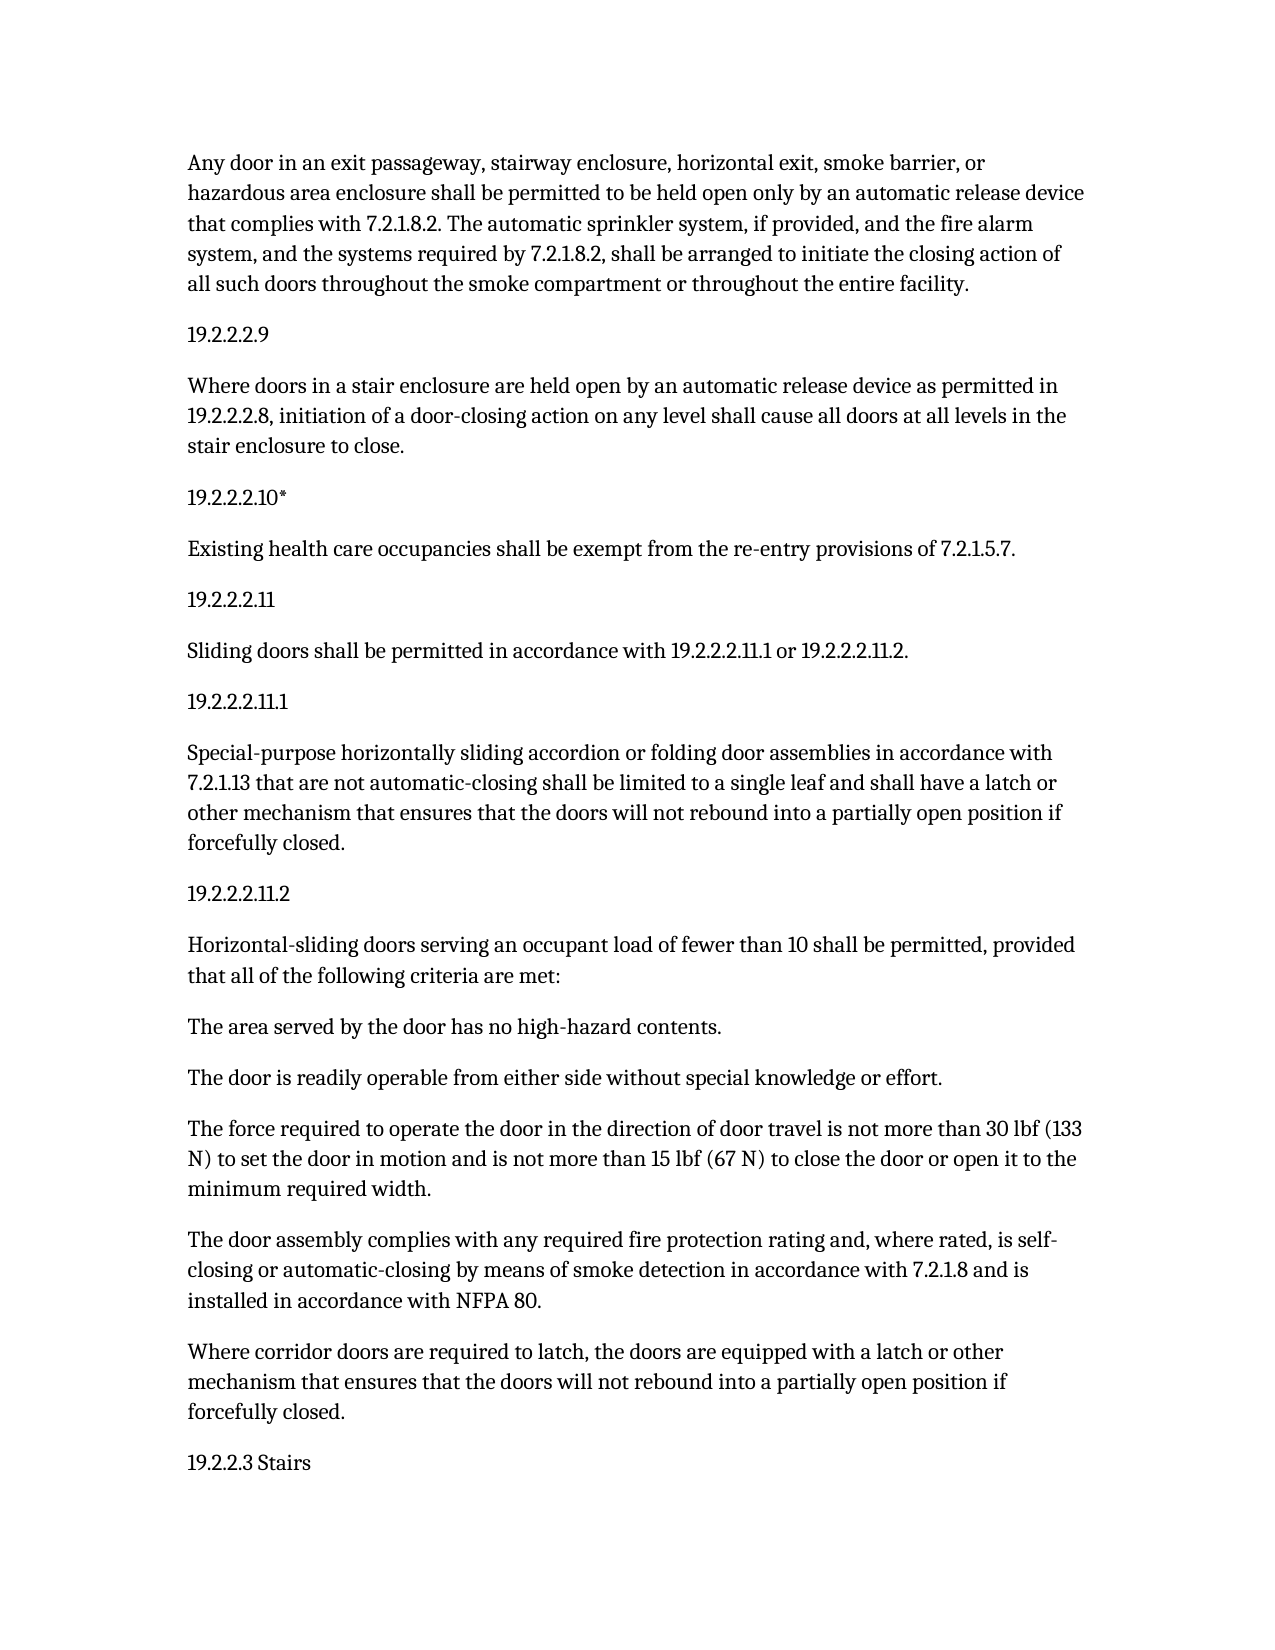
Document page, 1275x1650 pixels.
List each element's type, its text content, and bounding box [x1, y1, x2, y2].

text The door assembly complies with any required fire protection rating and, where rated, is self-closing or automatic-closing by means of smoke detection in accordance with 7.2.1.8 and is installed in accordance with NFPA 80. [187, 1227, 1087, 1314]
text Where corridor doors are required to latch, the doors are equipped with a latch or other mechanism that ensures that the doors will not rebound into a partially open position if forcefully closed. [187, 1338, 1087, 1425]
text The door is readily operable from either side without special knowledge or effort. [187, 1064, 1087, 1091]
text 19.2.2.2.9 [187, 322, 1087, 348]
text Sliding doors shall be permitted in accordance with 19.2.2.2.11.1 or 19.2.2.2.11.2. [187, 637, 1087, 664]
text 19.2.2.2.11.2 [187, 881, 1087, 908]
text Where doors in a stair enclosure are held open by an automatic release device as permitted in 19.2.2.2.8, initiation of a door-closing action on any level shall cause all doors at all levels in the stair enclosure to close. [187, 373, 1087, 460]
text Special-purpose horizontally sliding accordion or folding door assemblies in accordance with 7.2.1.13 that are not automatic-closing shall be limited to a single leaf and shall have a latch or other mechanism that ensures that the doors will not rebound into a partially open position if forcefully closed. [187, 739, 1087, 857]
text Any door in an exit passageway, stairway enclosure, horizontal exit, smoke barrier, or hazardous area enclosure shall be permitted to be held open only by an automatic release device that complies with 7.2.1.8.2. The automatic sprinkler system, if provided, and the fire alarm system, and the systems required by 7.2.1.8.2, shall be arranged to initiate the closing action of all such doors throughout the smoke compartment or throughout the entire facility. [187, 150, 1087, 297]
text 19.2.2.2.11 [187, 586, 1087, 613]
text 19.2.2.2.11.1 [187, 688, 1087, 715]
text 19.2.2.3 Stairs [187, 1450, 1087, 1476]
text Existing health care occupancies shall be exempt from the re-entry provisions of 7.2.1.5.7. [187, 535, 1087, 562]
text 19.2.2.2.10* [187, 484, 1087, 511]
text Horizontal-sliding doors serving an occupant load of fewer than 10 shall be permitted, provided that all of the following criteria are met: [187, 932, 1087, 989]
text The area served by the door has no high-hazard contents. [187, 1013, 1087, 1040]
text The force required to operate the door in the direction of door travel is not more than 30 lbf (133 N) to set the door in motion and is not more than 15 lbf (67 N) to close the door or open it to the minimum required width. [187, 1116, 1087, 1202]
